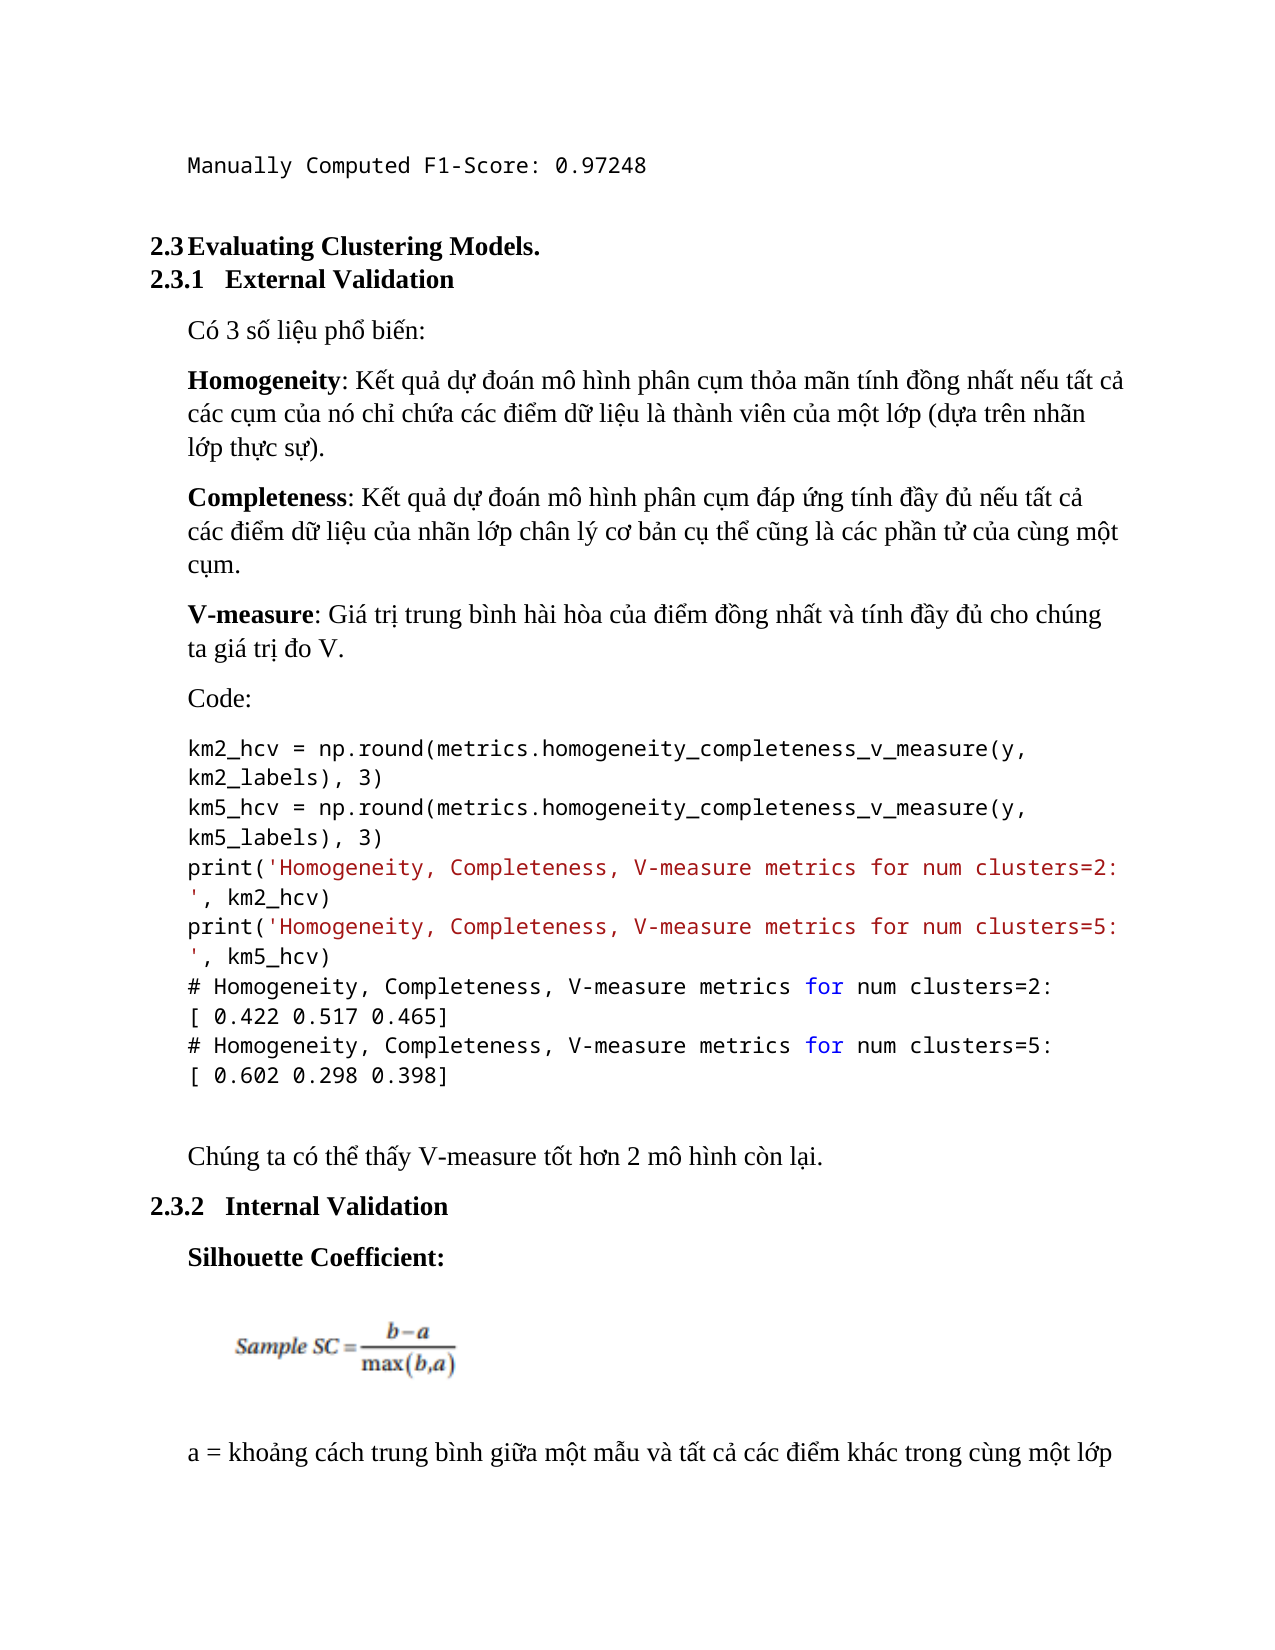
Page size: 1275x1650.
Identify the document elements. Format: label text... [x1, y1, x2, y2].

text Code: [187, 682, 1125, 713]
text # Homogeneity, Completeness, V-measure metrics for num clusters=5: [ 0.602 0.298 0.398] [187, 1030, 1125, 1090]
text V-measure: Giá trị trung bình hài hòa của điểm đồng nhất và tính đầy đủ cho chúng ta giá trị đo V. [187, 598, 1125, 663]
text print('Homogeneity, Completeness, V-measure metrics for num clusters=5: ', km5_hcv) [187, 911, 1125, 971]
list External Validation [150, 263, 1125, 295]
text Có 3 số liệu phổ biến: [187, 314, 1125, 345]
text km5_hcv = np.round(metrics.homogeneity_completeness_v_measure(y, km5_labels), 3) [187, 792, 1125, 852]
text Chúng ta có thể thấy V-measure tốt hơn 2 mô hình còn lại. [187, 1140, 1125, 1171]
text a = khoảng cách trung bình giữa một mẫu và tất cả các điểm khác trong cùng một lớp [187, 1436, 1125, 1467]
picture [187, 1290, 510, 1418]
text km2_hcv = np.round(metrics.homogeneity_completeness_v_measure(y, km2_labels), 3) [187, 732, 1125, 792]
text Manually Computed F1-Score: 0.97248 [187, 150, 1125, 180]
list Evaluating Clustering Models. [150, 230, 1125, 261]
text Completeness: Kết quả dự đoán mô hình phân cụm đáp ứng tính đầy đủ nếu tất cả các điểm dữ liệu của nhãn lớp chân lý cơ bản cụ thể cũng là các phần tử của cùng một cụm. [187, 481, 1125, 579]
text Homogeneity: Kết quả dự đoán mô hình phân cụm thỏa mãn tính đồng nhất nếu tất cả các cụm của nó chỉ chứa các điểm dữ liệu là thành viên của một lớp (dựa trên nhãn lớp thực sự). [187, 364, 1125, 462]
text Silhouette Coefficient: [187, 1241, 1125, 1272]
text print('Homogeneity, Completeness, V-measure metrics for num clusters=2: ', km2_hcv) [187, 852, 1125, 911]
text # Homogeneity, Completeness, V-measure metrics for num clusters=2: [ 0.422 0.517 0.465] [187, 971, 1125, 1030]
list Internal Validation [150, 1190, 1125, 1222]
